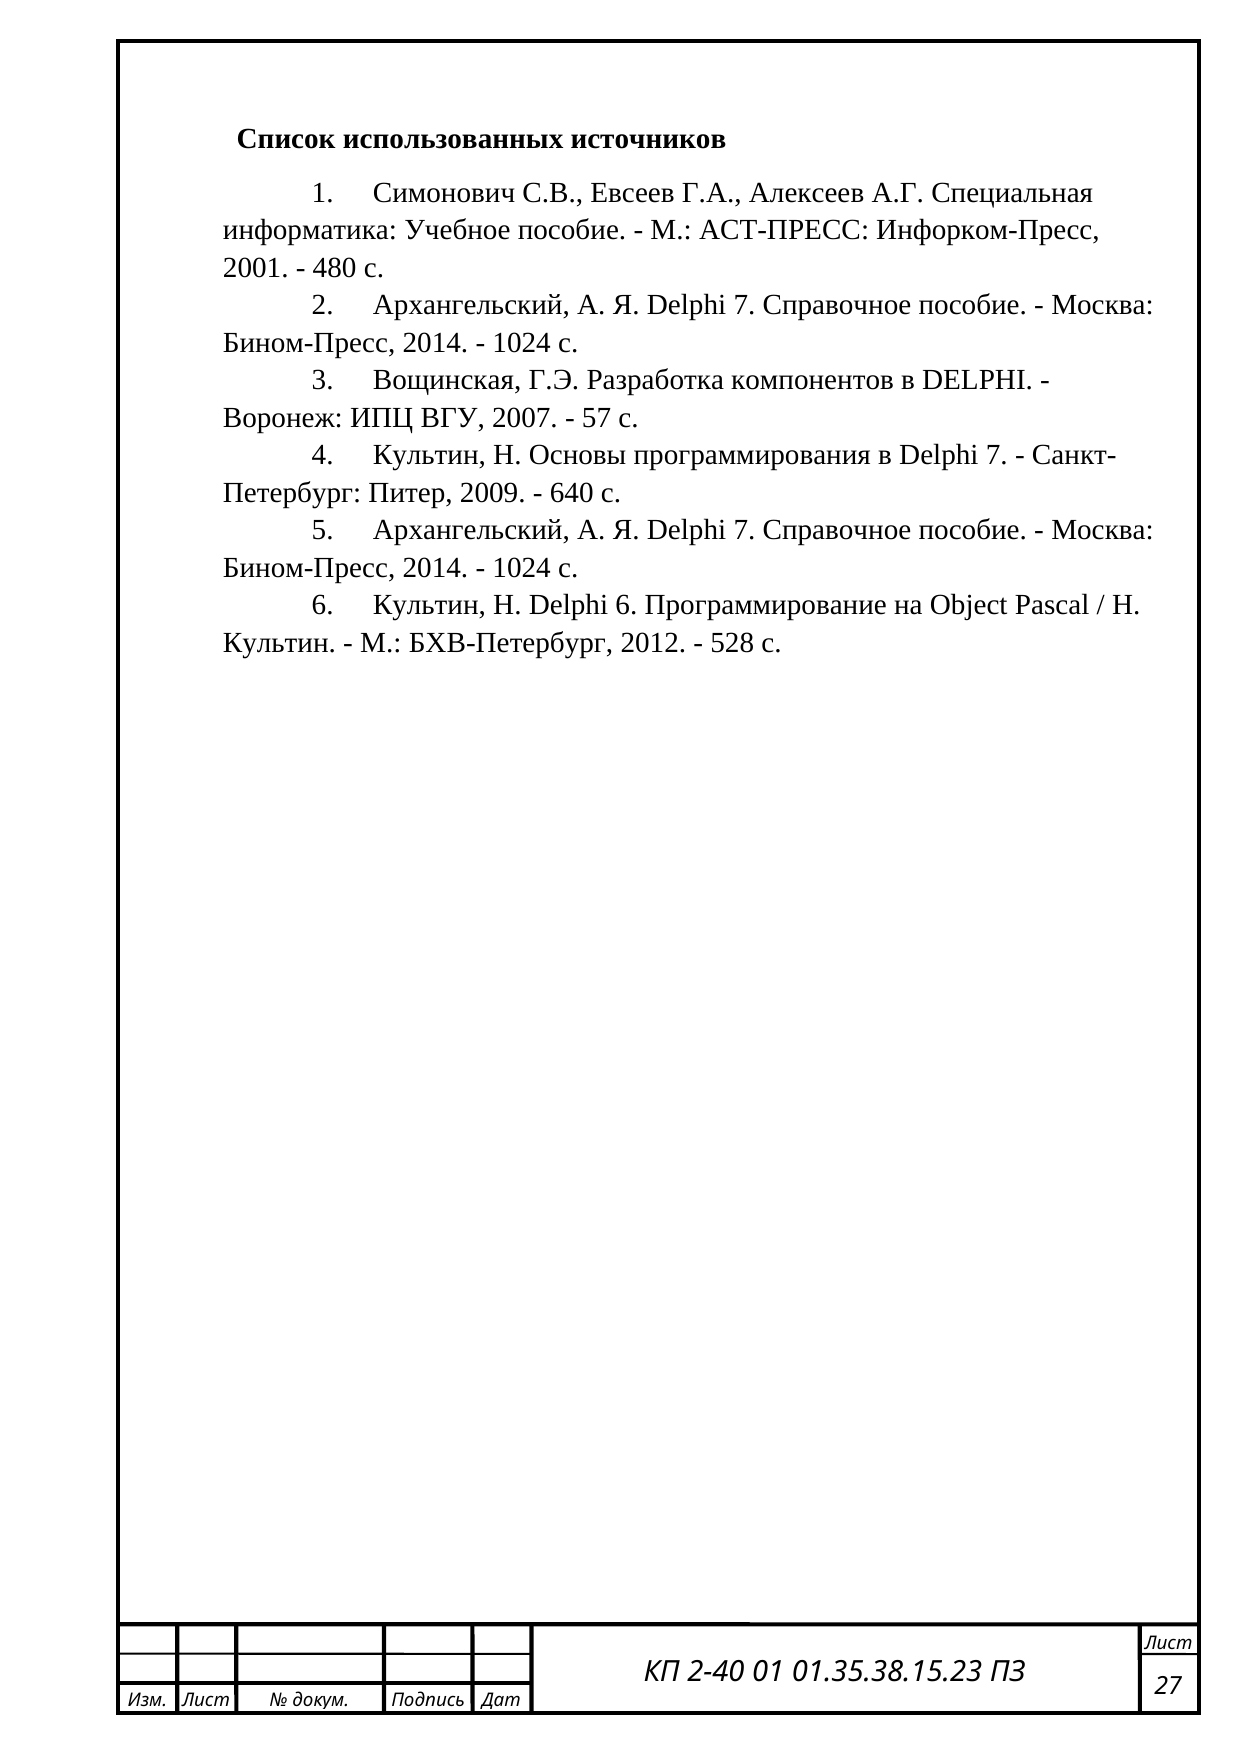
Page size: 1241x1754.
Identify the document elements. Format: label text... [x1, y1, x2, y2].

list Культин, Н. Delphi 6. Программирование на Object Pascal / Н. Культин. - М.: БХВ-Петербург, 2012. - 528 c. [223, 585, 1166, 660]
list Архангельский, А. Я. Delphi 7. Справочное пособие. - Москва: Бином-Пресс, 2014. - 1024 с. [223, 510, 1166, 585]
list Архангельский, А. Я. Delphi 7. Справочное пособие. - Москва: Бином-Пресс, 2014. - 1024 с. [223, 285, 1166, 360]
list Симонович С.В., Евсеев Г.А., Алексеев А.Г. Специальная информатика: Учебное пособие. - М.: АСТ-ПРЕСС: Инфорком-Пресс, 2001. - 480 с. [223, 172, 1166, 285]
list Вощинская, Г.Э. Разработка компонентов в DELPHI. - Воронеж: ИПЦ ВГУ, 2007. - 57 с. [223, 360, 1166, 435]
list Культин, Н. Основы программирования в Delphi 7. - Санкт-Петербург: Питер, 2009. - 640 с. [223, 435, 1166, 510]
text Список использованных источников [148, 118, 1166, 156]
